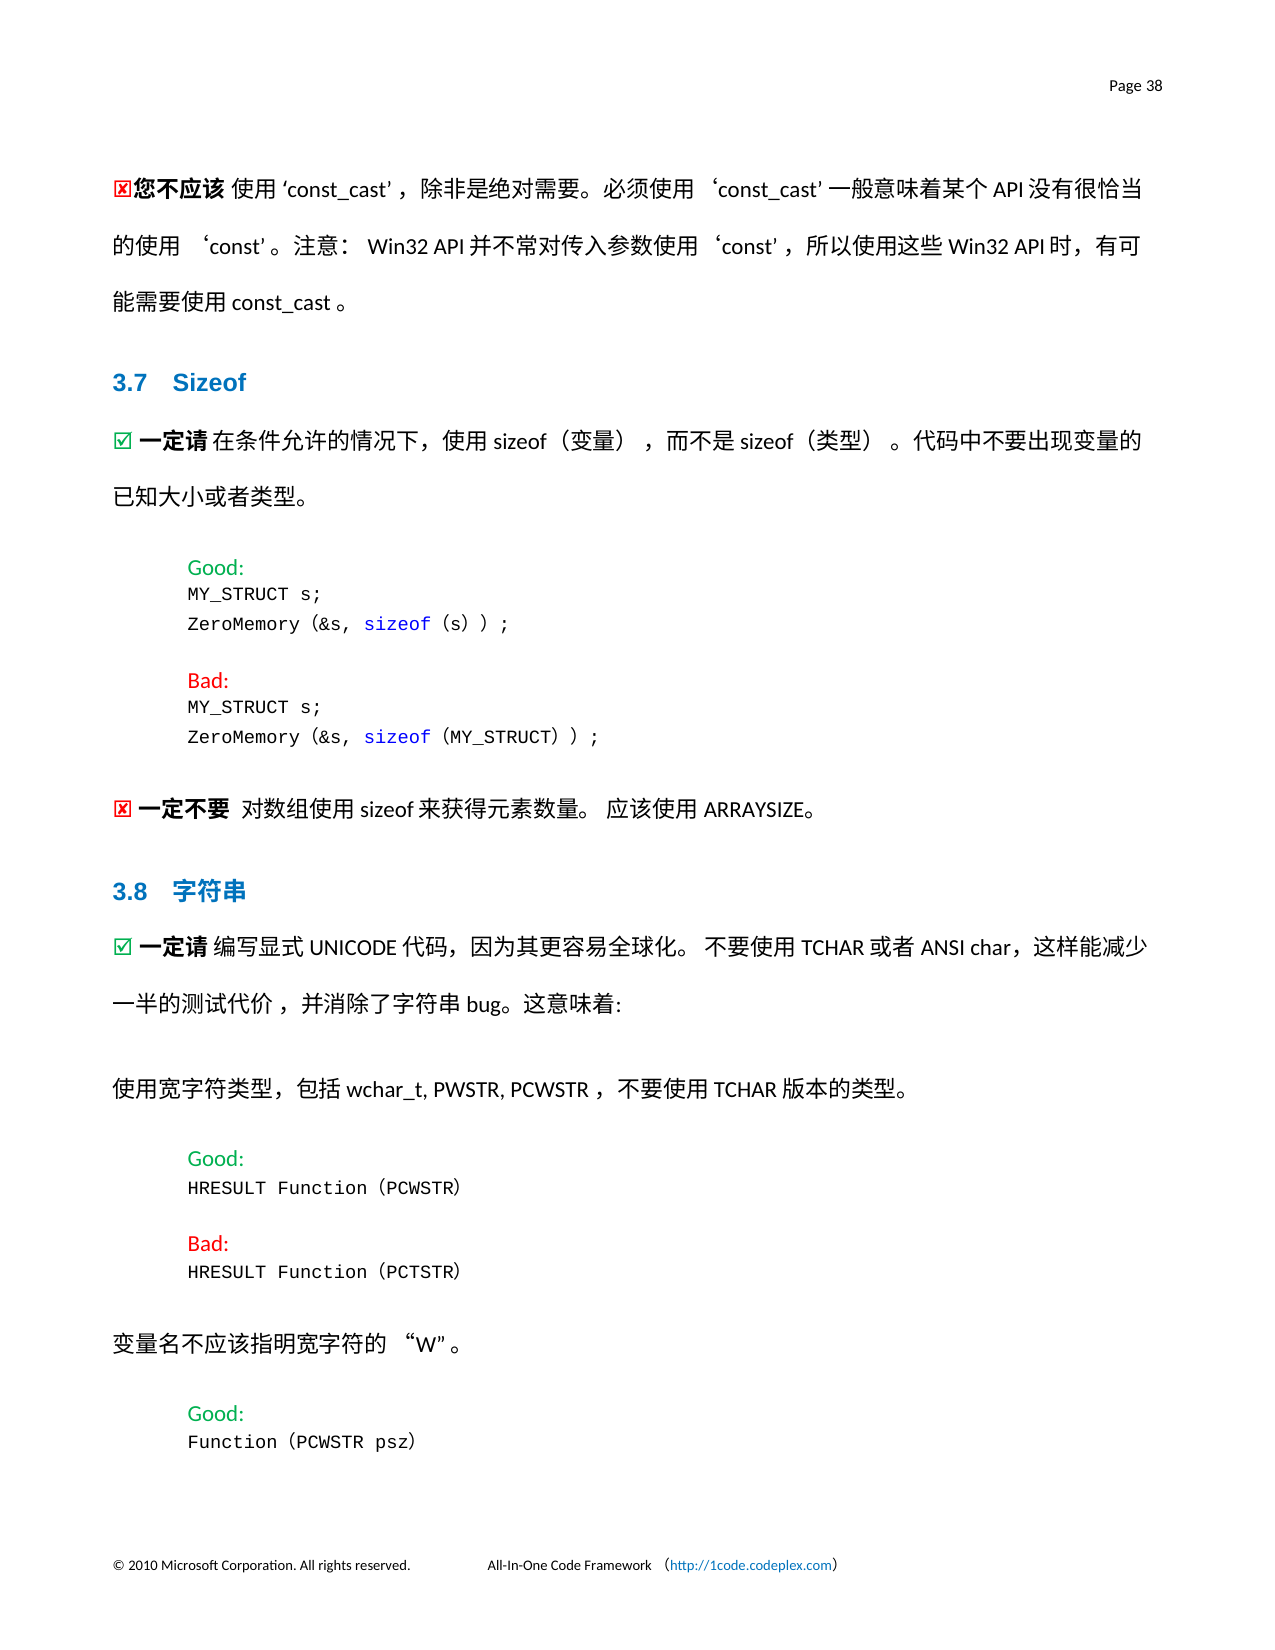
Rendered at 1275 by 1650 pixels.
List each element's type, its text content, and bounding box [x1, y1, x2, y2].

text Function（PCWSTR psz） [187, 1427, 1162, 1456]
text Bad: [187, 1229, 1162, 1257]
text 变量名不应该指明宽字符的 “W” 。 [112, 1314, 1162, 1371]
text 一定请 编写显式UNICODE代码，因为其更容易全球化。 不要使用TCHAR 或者 ANSI char，这样能减少一半的测试代价 ，并消除了字符串bug。这意味着: [112, 917, 1162, 1031]
text 一定请 在条件允许的情况下，使用 sizeof（变量） ，而不是sizeof（类型） 。代码中不要出现变量的已知大小或者类型。 [112, 411, 1162, 524]
text Good: [187, 1399, 1162, 1427]
text Bad: [187, 666, 1162, 694]
text Good: [187, 552, 1162, 581]
text Good: [187, 1144, 1162, 1172]
text 您不应该 使用 ‘const_cast’ ，除非是绝对需要。必须使用‘const_cast’ 一般意味着某个API没有很恰当的使用 ‘const’ 。注意： Win32 API 并不常对传入参数使用‘const’ ，所以使用这些Win32 API时，有可能需要使用const_cast 。 [112, 159, 1162, 329]
text MY_STRUCT s; [187, 581, 1162, 609]
text 一定不要 对数组使用sizeof来获得元素数量。 应该使用 ARRAYSIZE。 [112, 779, 1162, 836]
subtitle 字符串 [112, 861, 1162, 917]
text ZeroMemory（&s, sizeof（MY_STRUCT））; [187, 722, 1162, 751]
text MY_STRUCT s; [187, 694, 1162, 722]
text ZeroMemory（&s, sizeof（s））; [187, 609, 1162, 637]
text HRESULT Function（PCWSTR） [187, 1172, 1162, 1201]
text HRESULT Function（PCTSTR） [187, 1257, 1162, 1286]
text 使用宽字符类型，包括wchar_t, PWSTR, PCWSTR ，不要使用TCHAR 版本的类型。 [112, 1059, 1162, 1116]
subtitle Sizeof [112, 354, 1162, 411]
